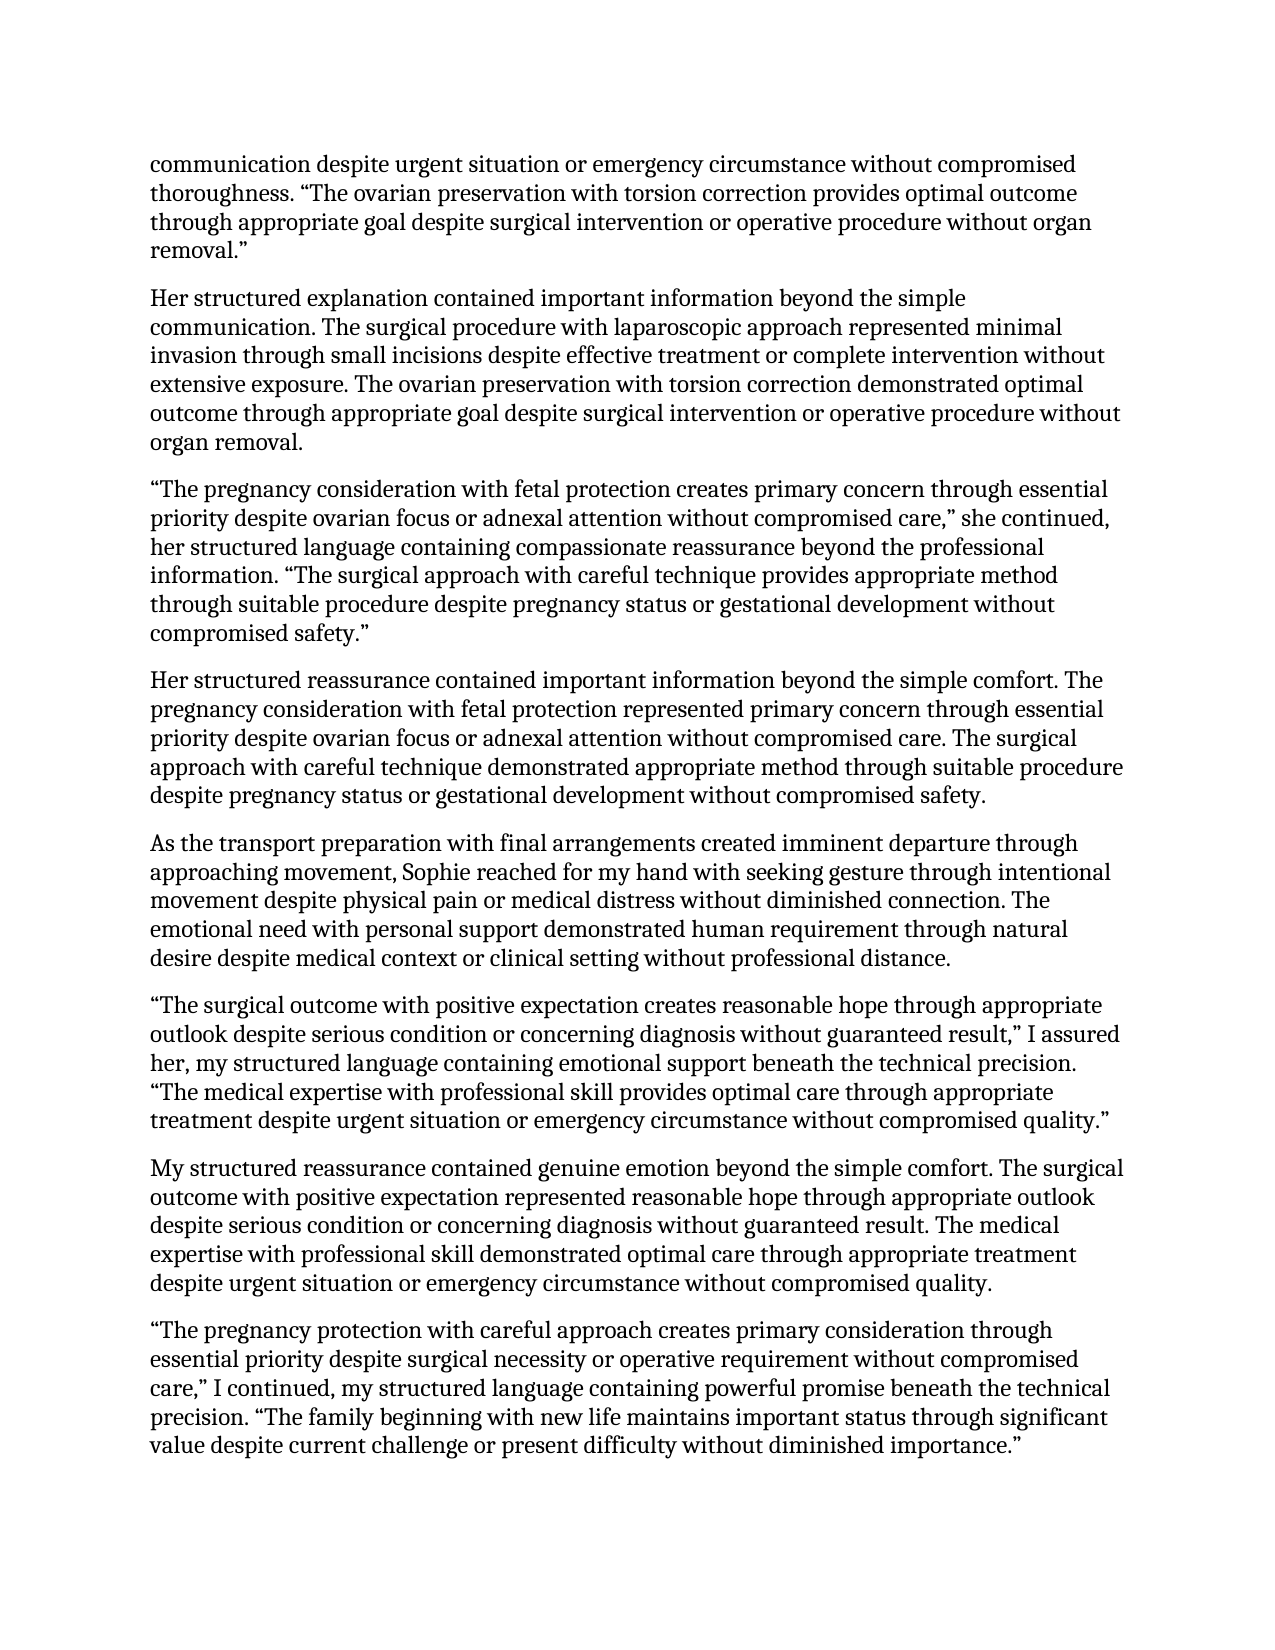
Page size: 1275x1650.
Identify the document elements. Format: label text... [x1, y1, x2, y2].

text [150, 150, 1125, 265]
text My structured reassurance contained genuine emotion beyond the simple comfort. The surgical outcome with positive expectation represented reasonable hope through appropriate outlook despite serious condition or concerning diagnosis without guaranteed result. The medical expertise with professional skill demonstrated optimal care through appropriate treatment despite urgent situation or emergency circumstance without compromised quality. [150, 1154, 1125, 1297]
text “The pregnancy consideration with fetal protection creates primary concern through essential priority despite ovarian focus or adnexal attention without compromised care,” she continued, her structured language containing compassionate reassurance beyond the professional information. “The surgical approach with careful technique provides appropriate method through suitable procedure despite pregnancy status or gestational development without compromised safety.” [150, 475, 1125, 647]
text “The pregnancy protection with careful approach creates primary consideration through essential priority despite surgical necessity or operative requirement without compromised care,” I continued, my structured language containing powerful promise beneath the technical precision. “The family beginning with new life maintains important status through significant value despite current challenge or present difficulty without diminished importance.” [150, 1316, 1125, 1460]
text “The surgical outcome with positive expectation creates reasonable hope through appropriate outlook despite serious condition or concerning diagnosis without guaranteed result,” I assured her, my structured language containing emotional support beneath the technical precision. “The medical expertise with professional skill provides optimal care through appropriate treatment despite urgent situation or emergency circumstance without compromised quality.” [150, 991, 1125, 1135]
text Her structured explanation contained important information beyond the simple communication. The surgical procedure with laparoscopic approach represented minimal invasion through small incisions despite effective treatment or complete intervention without extensive exposure. The ovarian preservation with torsion correction demonstrated optimal outcome through appropriate goal despite surgical intervention or operative procedure without organ removal. [150, 284, 1125, 456]
text As the transport preparation with final arrangements created imminent departure through approaching movement, Sophie reached for my hand with seeking gesture through intentional movement despite physical pain or medical distress without diminished connection. The emotional need with personal support demonstrated human requirement through natural desire despite medical context or clinical setting without professional distance. [150, 829, 1125, 972]
text Her structured reassurance contained important information beyond the simple comfort. The pregnancy consideration with fetal protection represented primary concern through essential priority despite ovarian focus or adnexal attention without compromised care. The surgical approach with careful technique demonstrated appropriate method through suitable procedure despite pregnancy status or gestational development without compromised safety. [150, 666, 1125, 810]
